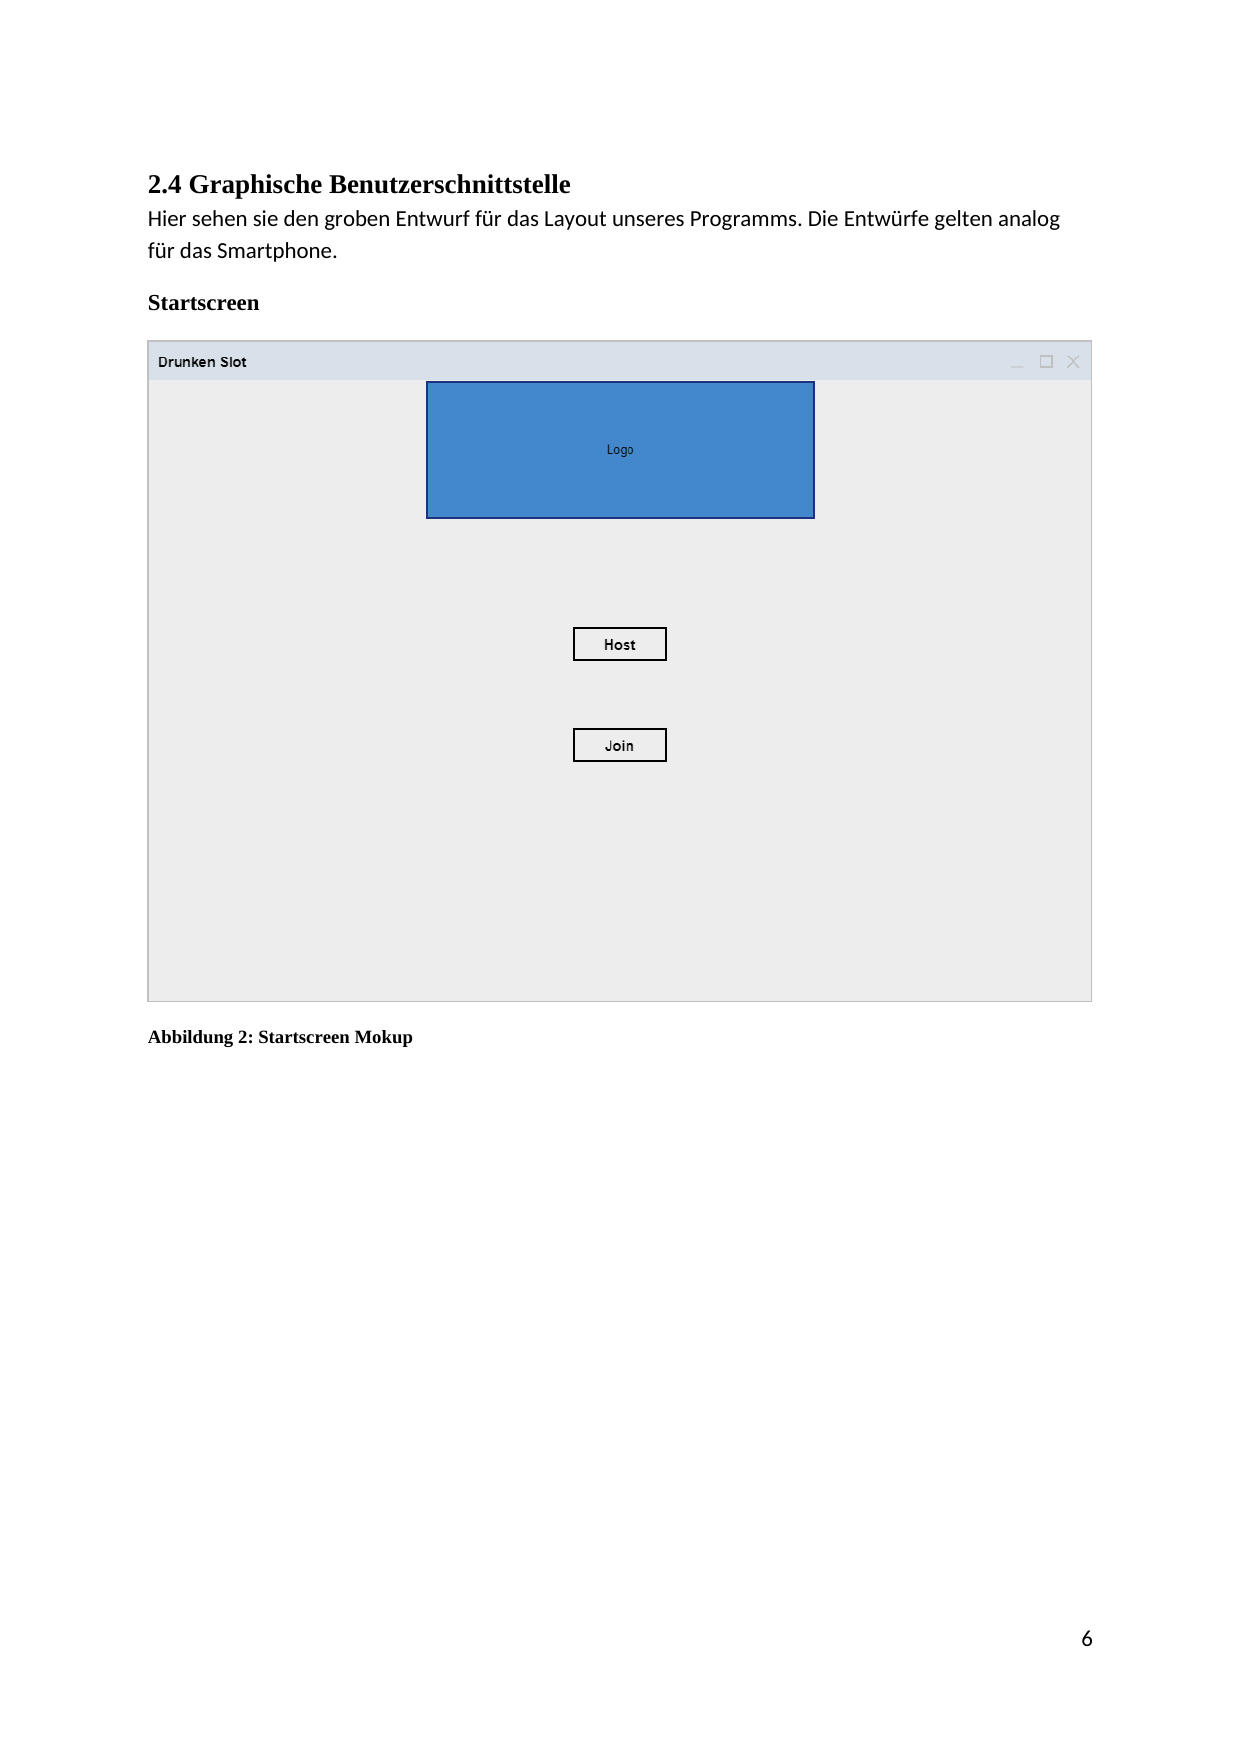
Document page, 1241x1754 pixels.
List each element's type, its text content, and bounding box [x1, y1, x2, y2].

text Hier sehen sie den groben Entwurf für das Layout unseres Programms. Die Entwürfe gelten analog für das Smartphone. [148, 204, 1093, 264]
subtitle 2.4 Graphische Benutzerschnittstelle [148, 168, 1093, 199]
picture [147, 340, 1092, 1002]
subtitle Startscreen [148, 289, 1093, 316]
text Abbildung 2: Startscreen Mokup [148, 1026, 1093, 1048]
